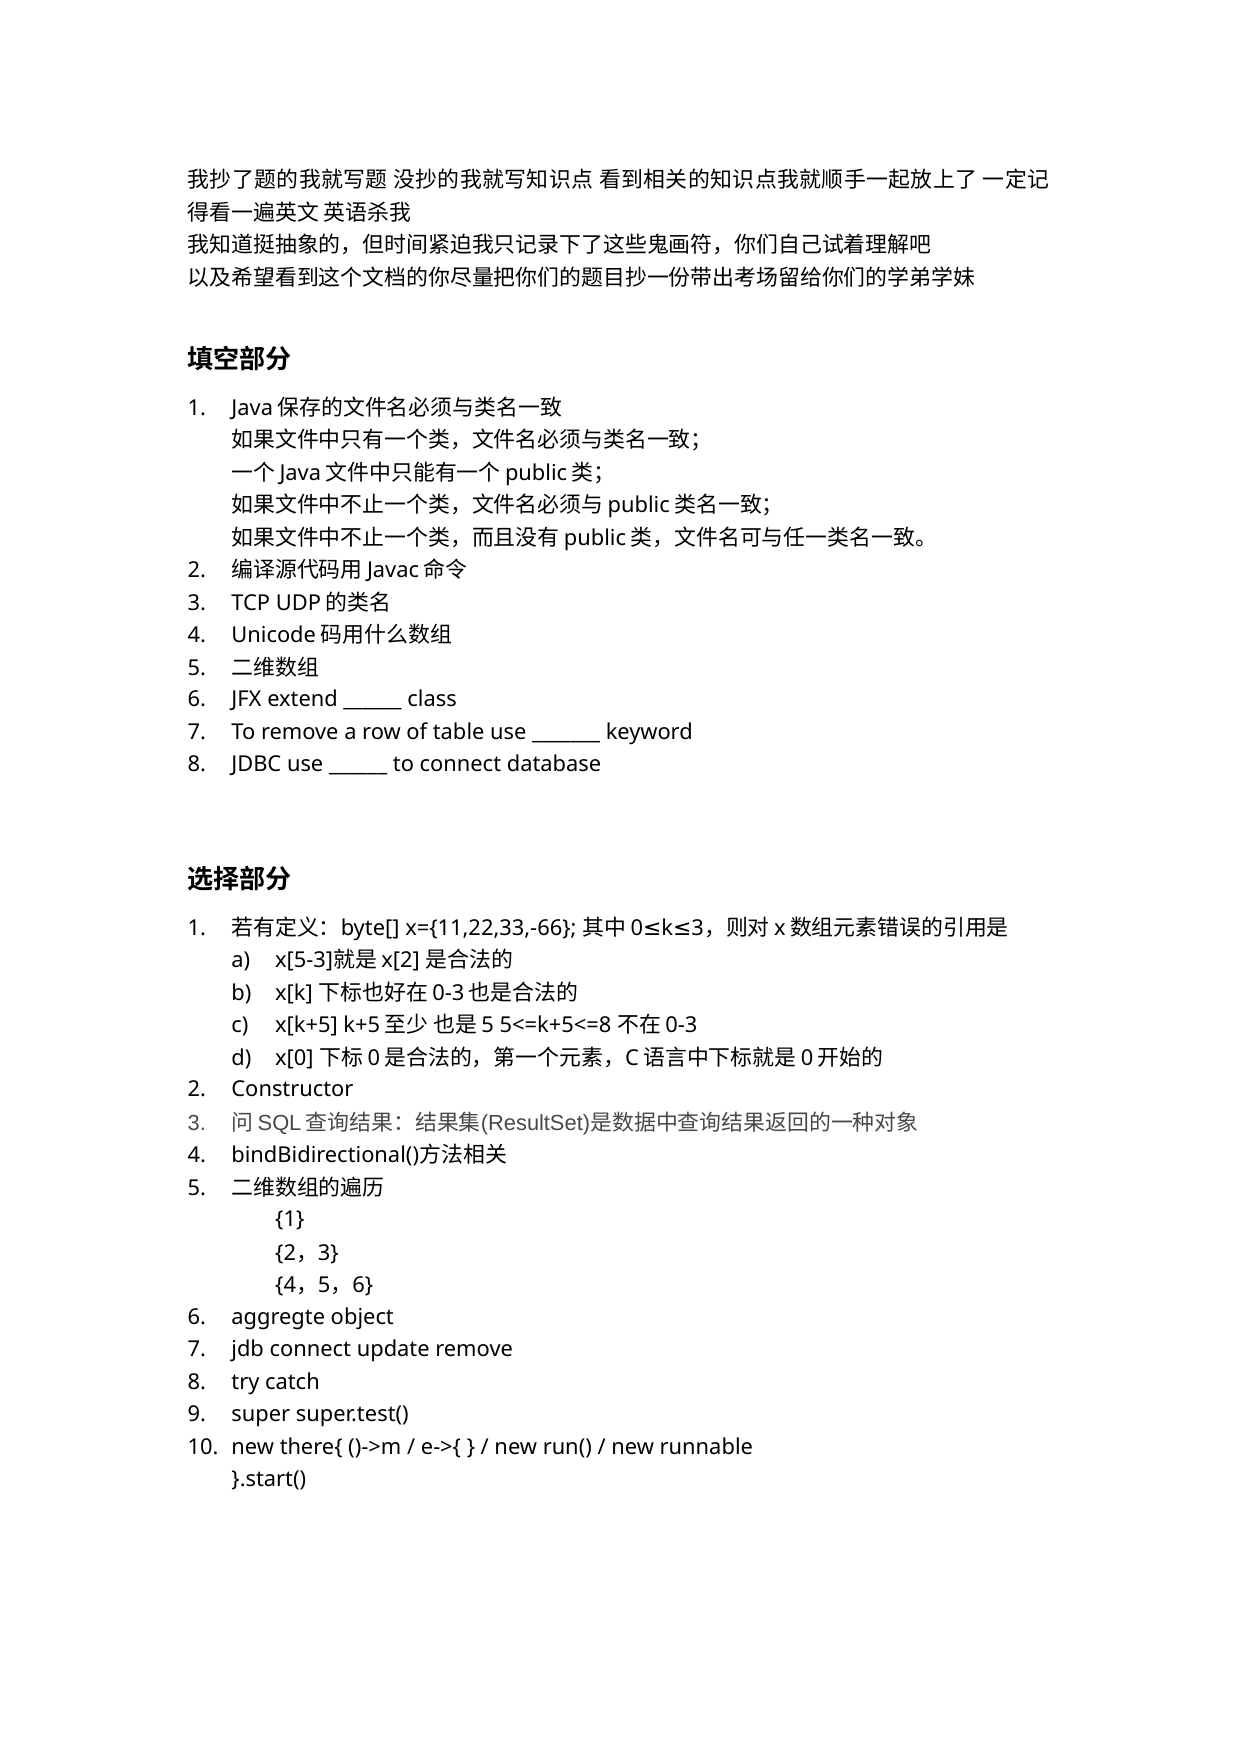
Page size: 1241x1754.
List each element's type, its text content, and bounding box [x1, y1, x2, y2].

list TCP UDP的类名 [187, 584, 1053, 617]
list new there{ ()->m / e->{ } / new run() / new runnable }.start() [187, 1429, 1053, 1494]
list JFX extend ______ class [187, 682, 1053, 714]
list x[k] 下标也好在0-3也是合法的 [231, 974, 1053, 1007]
list JDBC use ______ to connect database [187, 747, 1053, 779]
list 编译源代码用Javac命令 [187, 552, 1053, 584]
list {1} {2，3} {4，5，6} [275, 1202, 1053, 1299]
list jdb connect update remove [187, 1332, 1053, 1364]
text 我抄了题的我就写题 没抄的我就写知识点 看到相关的知识点我就顺手一起放上了 一定记得看一遍英文 英语杀我 [187, 162, 1053, 227]
list try catch [187, 1364, 1053, 1397]
list 二维数组的遍历 [187, 1169, 1053, 1202]
list bindBidirectional()方法相关 [187, 1137, 1053, 1169]
list aggregte object [187, 1299, 1053, 1332]
list To remove a row of table use _______ keyword [187, 714, 1053, 747]
list 二维数组 [187, 649, 1053, 682]
text 选择部分 [187, 844, 1053, 909]
text 以及希望看到这个文档的你尽量把你们的题目抄一份带出考场留给你们的学弟学妹 [187, 259, 1053, 292]
list Constructor [187, 1072, 1053, 1104]
text 我知道挺抽象的，但时间紧迫我只记录下了这些鬼画符，你们自己试着理解吧 [187, 227, 1053, 259]
list Unicode码用什么数组 [187, 617, 1053, 649]
list x[5-3]就是x[2] 是合法的 [231, 942, 1053, 974]
list x[k+5] k+5至少 也是5 5<=k+5<=8 不在0-3 [231, 1007, 1053, 1039]
list 若有定义：byte[] x={11,22,33,-66}; 其中0≤k≤3，则对x数组元素错误的引用是 [187, 909, 1053, 942]
list Java保存的文件名必须与类名一致 如果文件中只有一个类，文件名必须与类名一致； 一个Java文件中只能有一个public类； 如果文件中不止一个类，文件名必须与public类名一致； 如果文件中不止一个类，而且没有public类，文件名可与任一类名一致。 [187, 389, 1053, 552]
list super super.test() [187, 1397, 1053, 1429]
list x[0] 下标0是合法的，第一个元素，C语言中下标就是0开始的 [231, 1039, 1053, 1072]
list 问SQL查询结果：结果集(ResultSet)是数据中查询结果返回的一种对象 [187, 1104, 1053, 1137]
text 填空部分 [187, 324, 1053, 389]
